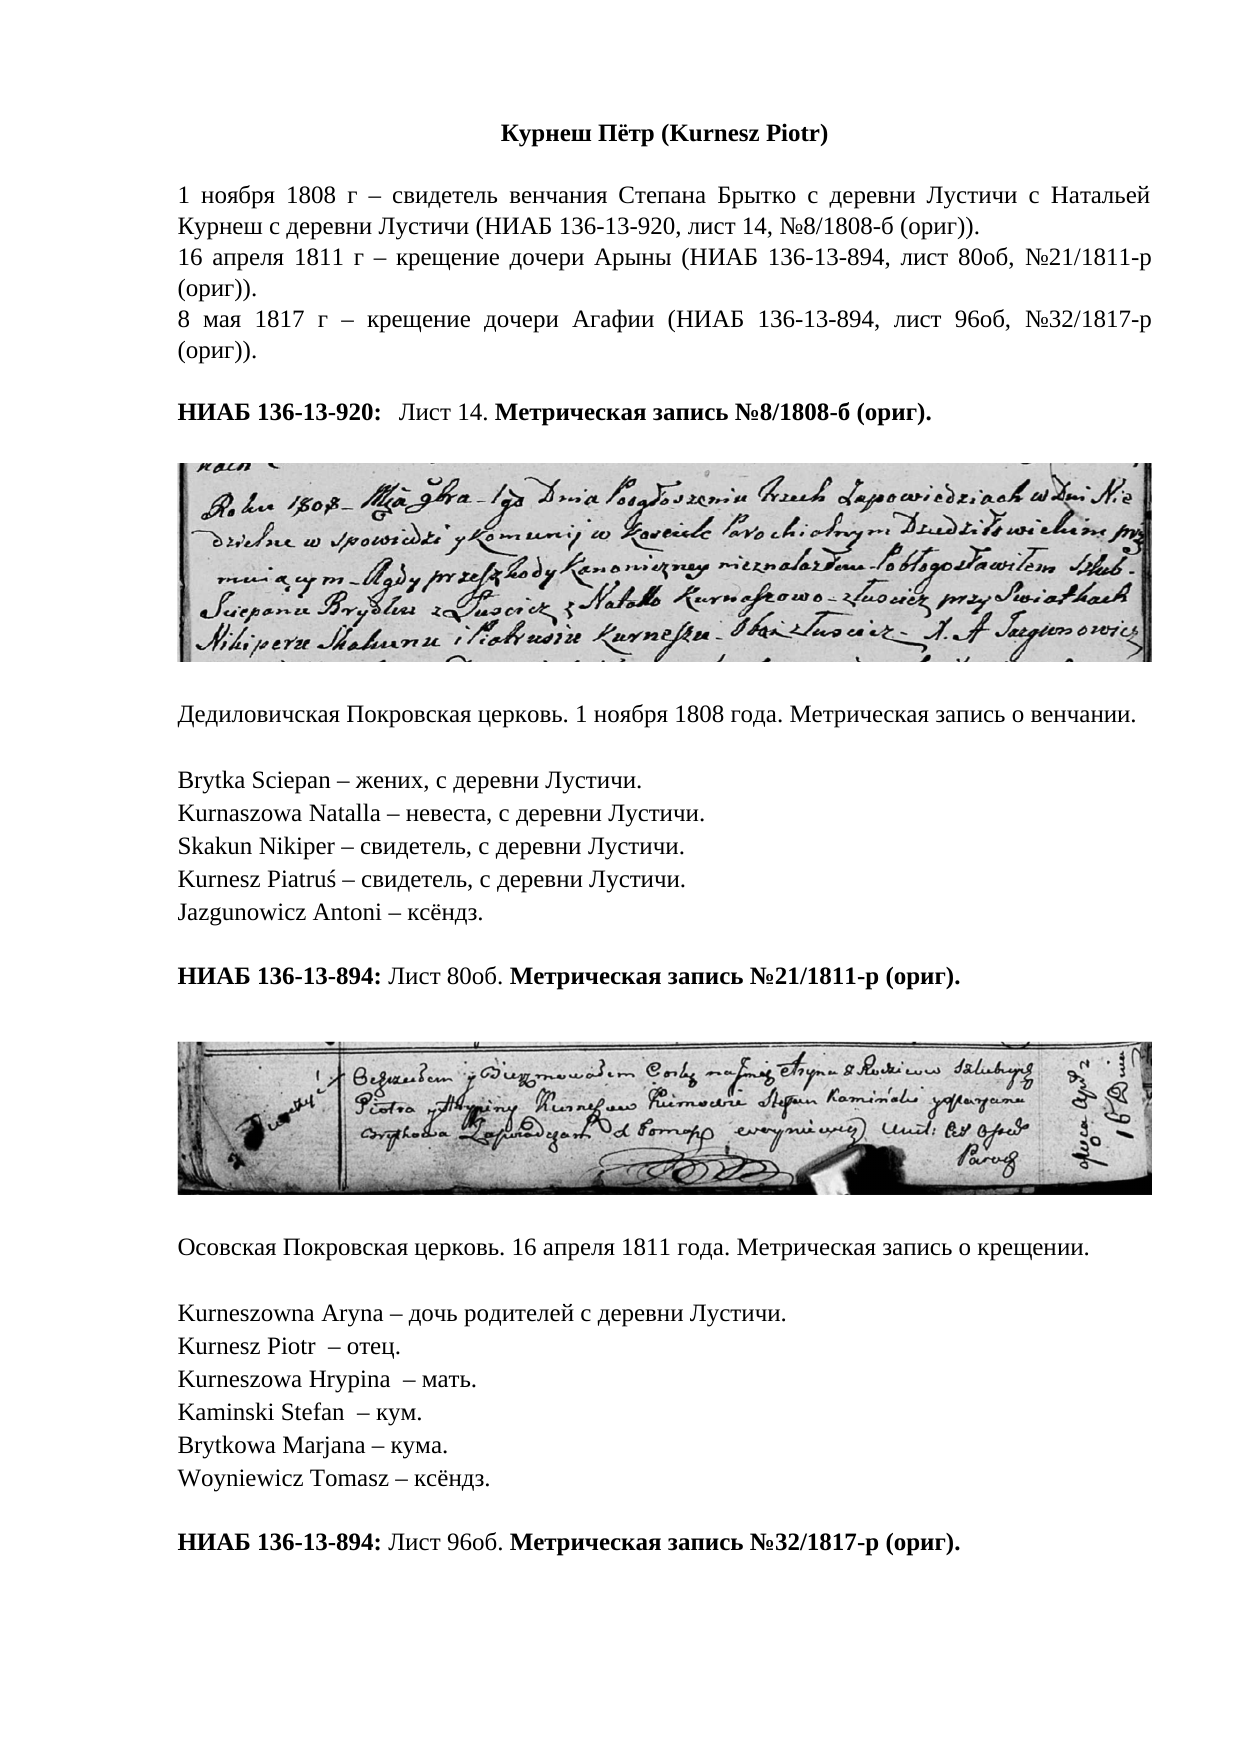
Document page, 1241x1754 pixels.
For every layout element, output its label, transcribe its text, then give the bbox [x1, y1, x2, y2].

text Skakun Nikiper – свидетель, с деревни Лустичи. [177, 831, 1152, 859]
text 1 ноября 1808 г – свидетель венчания Степана Брытко с деревни Лустичи с Натальей Курнеш с деревни Лустичи (НИАБ 136-13-920, лист 14, №8/1808-б (ориг)). [177, 180, 1152, 240]
text НИАБ 136-13-920: Лист 14. Метрическая запись №8/1808-б (ориг). [177, 397, 1152, 426]
text Дедиловичская Покровская церковь. 1 ноября 1808 года. Метрическая запись о венчании. [177, 699, 1152, 727]
text 16 апреля 1811 г – крещение дочери Арыны (НИАБ 136-13-894, лист 80об, №21/1811-р (ориг)). [177, 242, 1152, 302]
text Kurneszowna Aryna – дочь родителей с деревни Лустичи. [177, 1298, 1152, 1327]
text Brytka Sciepan – жених, с деревни Лустичи. [177, 765, 1152, 793]
text Осовская Покровская церковь. 16 апреля 1811 года. Метрическая запись о крещении. [177, 1232, 1152, 1261]
picture [178, 1042, 1151, 1195]
picture [177, 463, 1152, 662]
text Курнеш Пётр (Kurnesz Piotr) [177, 118, 1152, 147]
text Kurnesz Piatruś – свидетель, с деревни Лустичи. [177, 864, 1152, 893]
text Kurneszowa Hrypina – мать. [177, 1364, 1152, 1393]
text Woyniewicz Tomasz – ксёндз. [177, 1463, 1152, 1492]
text НИАБ 136-13-894: Лист 80об. Метрическая запись №21/1811-р (ориг). [177, 961, 1152, 990]
text Kurnaszowa Natalla – невеста, с деревни Лустичи. [177, 798, 1152, 827]
text Brytkowa Marjana – кума. [177, 1430, 1152, 1459]
text 8 мая 1817 г – крещение дочери Агафии (НИАБ 136-13-894, лист 96об, №32/1817-р (ориг)). [177, 304, 1152, 364]
text Kaminski Stefan – кум. [177, 1397, 1152, 1426]
text Jazgunowicz Antoni – ксёндз. [177, 897, 1152, 926]
text НИАБ 136-13-894: Лист 96об. Метрическая запись №32/1817-р (ориг). [177, 1527, 1152, 1556]
text Kurnesz Piotr – отец. [177, 1331, 1152, 1360]
